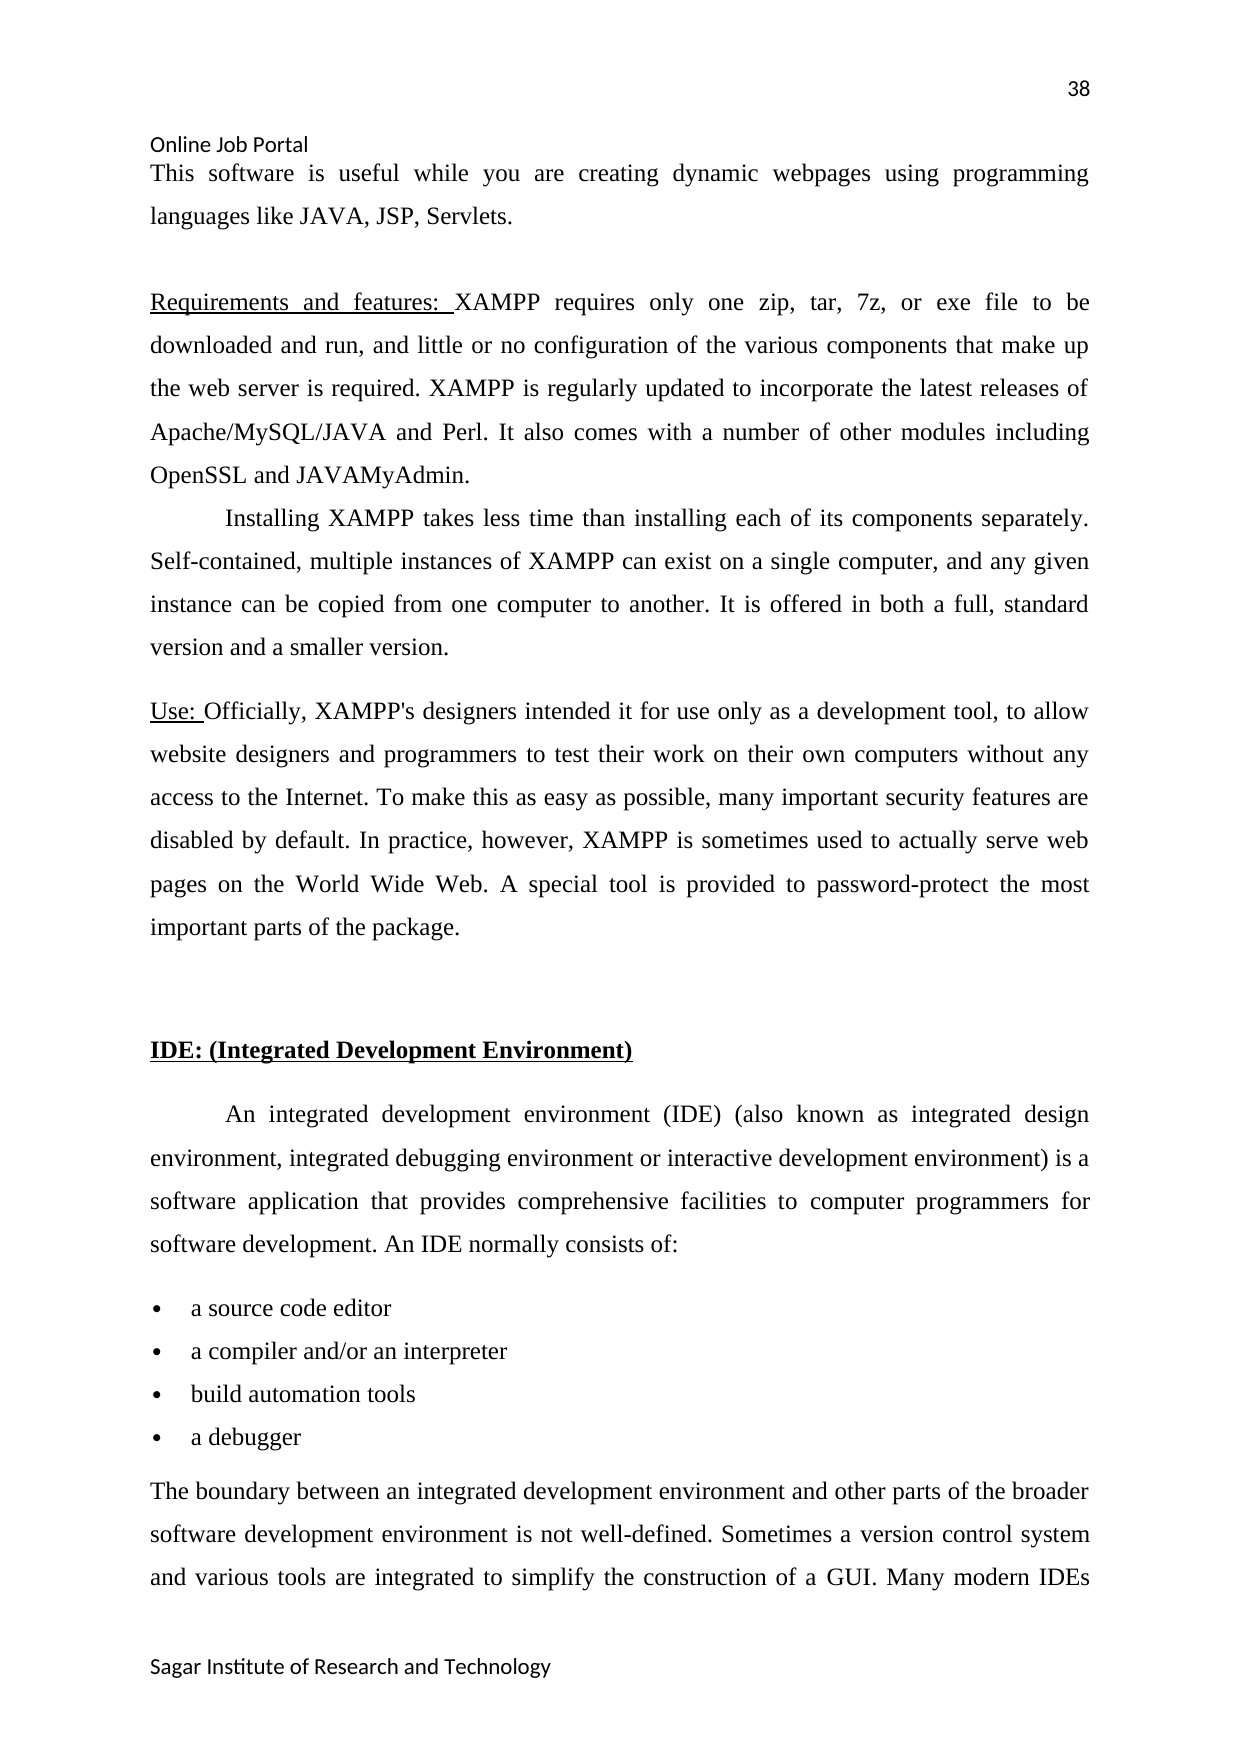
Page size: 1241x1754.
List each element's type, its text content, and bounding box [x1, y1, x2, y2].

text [150, 158, 1090, 230]
list a source code editor [153, 1293, 1090, 1322]
list a compiler and/or an interpreter [153, 1336, 1090, 1365]
text Use: Officially, XAMPP's designers intended it for use only as a development tool, to allow website designers and programmers to test their work on their own computers without any access to the Internet. To make this as easy as possible, many important security features are disabled by default. In practice, however, XAMPP is sometimes used to actually serve web pages on the World Wide Web. A special tool is provided to password-protect the most important parts of the package. [150, 696, 1090, 941]
text An integrated development environment (IDE) (also known as integrated design environment, integrated debugging environment or interactive development environment) is a software application that provides comprehensive facilities to computer programmers for software development. An IDE normally consists of: [150, 1099, 1090, 1258]
list build automation tools [153, 1379, 1090, 1408]
text Requirements and features: XAMPP requires only one zip, tar, 7z, or exe file to be downloaded and run, and little or no configuration of the various components that make up the web server is required. XAMPP is regularly updated to incorporate the latest releases of Apache/MySQL/JAVA and Perl. It also comes with a number of other modules including OpenSSL and JAVAMyAdmin. [150, 287, 1090, 488]
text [150, 1476, 1090, 1591]
list a debugger [153, 1422, 1090, 1451]
text Installing XAMPP takes less time than installing each of its components separately. Self-contained, multiple instances of XAMPP can exist on a single computer, and any given instance can be copied from one computer to another. It is offered in both a full, standard version and a smaller version. [150, 503, 1090, 661]
text IDE: (Integrated Development Environment) [150, 1036, 1090, 1064]
